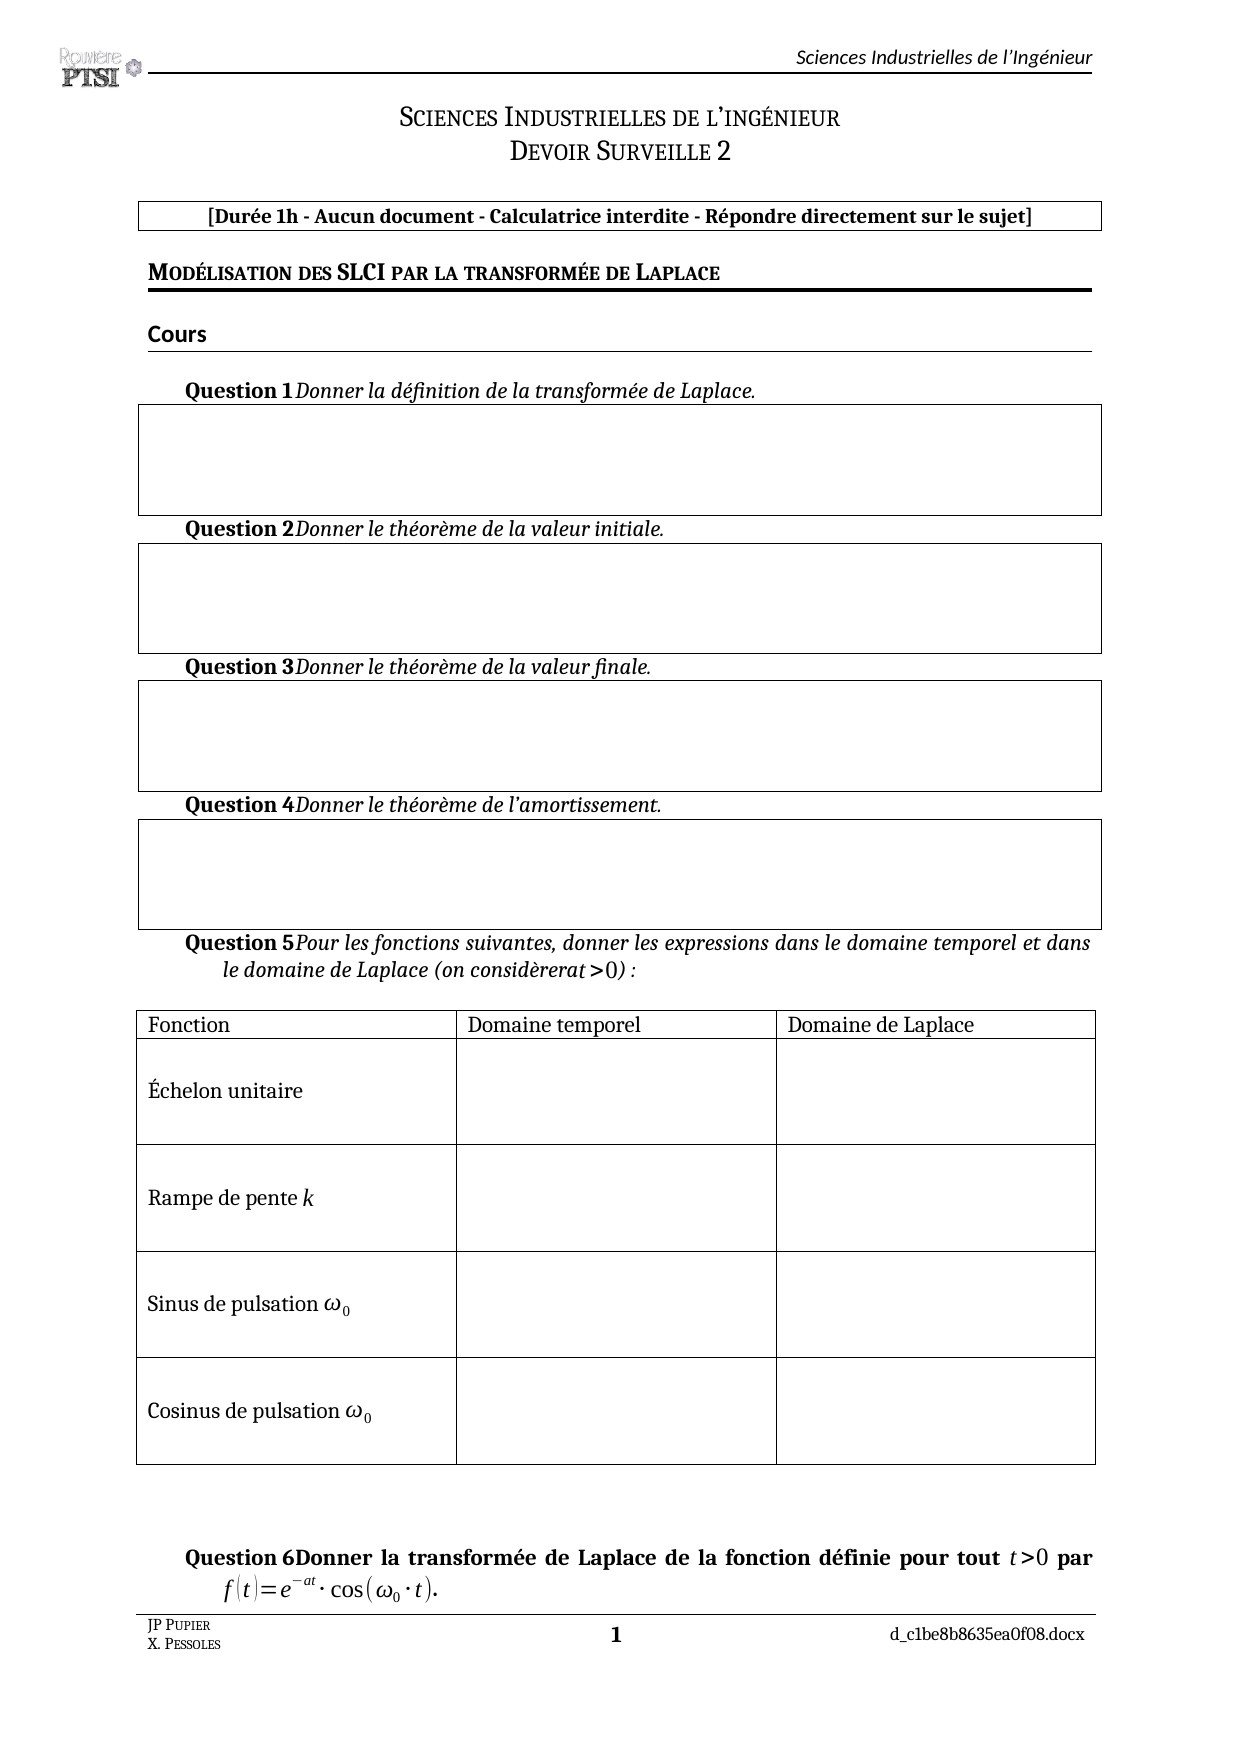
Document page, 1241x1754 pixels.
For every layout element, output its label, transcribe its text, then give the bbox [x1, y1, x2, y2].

table_cell Cosinus de pulsation [137, 1358, 456, 1464]
table_cell Sinus de pulsation [137, 1252, 456, 1357]
table_cell [457, 1145, 776, 1251]
table_cell Échelon unitaire [137, 1039, 456, 1144]
text Sciences Industrielles de l’ingénieur [148, 101, 1092, 134]
table_cell [777, 1145, 1095, 1251]
table_header Domaine temporel [457, 1011, 776, 1038]
table_cell [457, 1252, 776, 1357]
picture [58, 47, 142, 89]
text [Durée 1h - Aucun document - Calculatrice interdite - Répondre directement sur le sujet] [139, 202, 1101, 230]
table_cell [777, 1039, 1095, 1144]
subtitle Modélisation des SLCI par la transformée de Laplace [148, 258, 1092, 288]
subtitle Cours [148, 318, 1092, 351]
subtitle Donner le théorème de l’amortissement. [185, 792, 1092, 818]
subtitle Donner le théorème de la valeur finale. [185, 654, 1092, 680]
table_cell [457, 1358, 776, 1464]
subtitle Pour les fonctions suivantes, donner les expressions dans le domaine temporel et dans le domaine de Laplace (on considèrera) : [185, 930, 1092, 984]
subtitle Donner le théorème de la valeur initiale. [185, 516, 1092, 542]
table_header Domaine de Laplace [777, 1011, 1095, 1038]
subtitle Donner la définition de la transformée de Laplace. [185, 378, 1092, 404]
text Devoir Surveille 2 [148, 134, 1092, 168]
table_cell [777, 1252, 1095, 1357]
table_header Fonction [137, 1011, 456, 1038]
subtitle Donner la transformée de Laplace de la fonction définie pour tout par . [185, 1544, 1092, 1606]
table_cell [457, 1039, 776, 1144]
table_cell [777, 1358, 1095, 1464]
table_cell Rampe de pente [137, 1145, 456, 1251]
